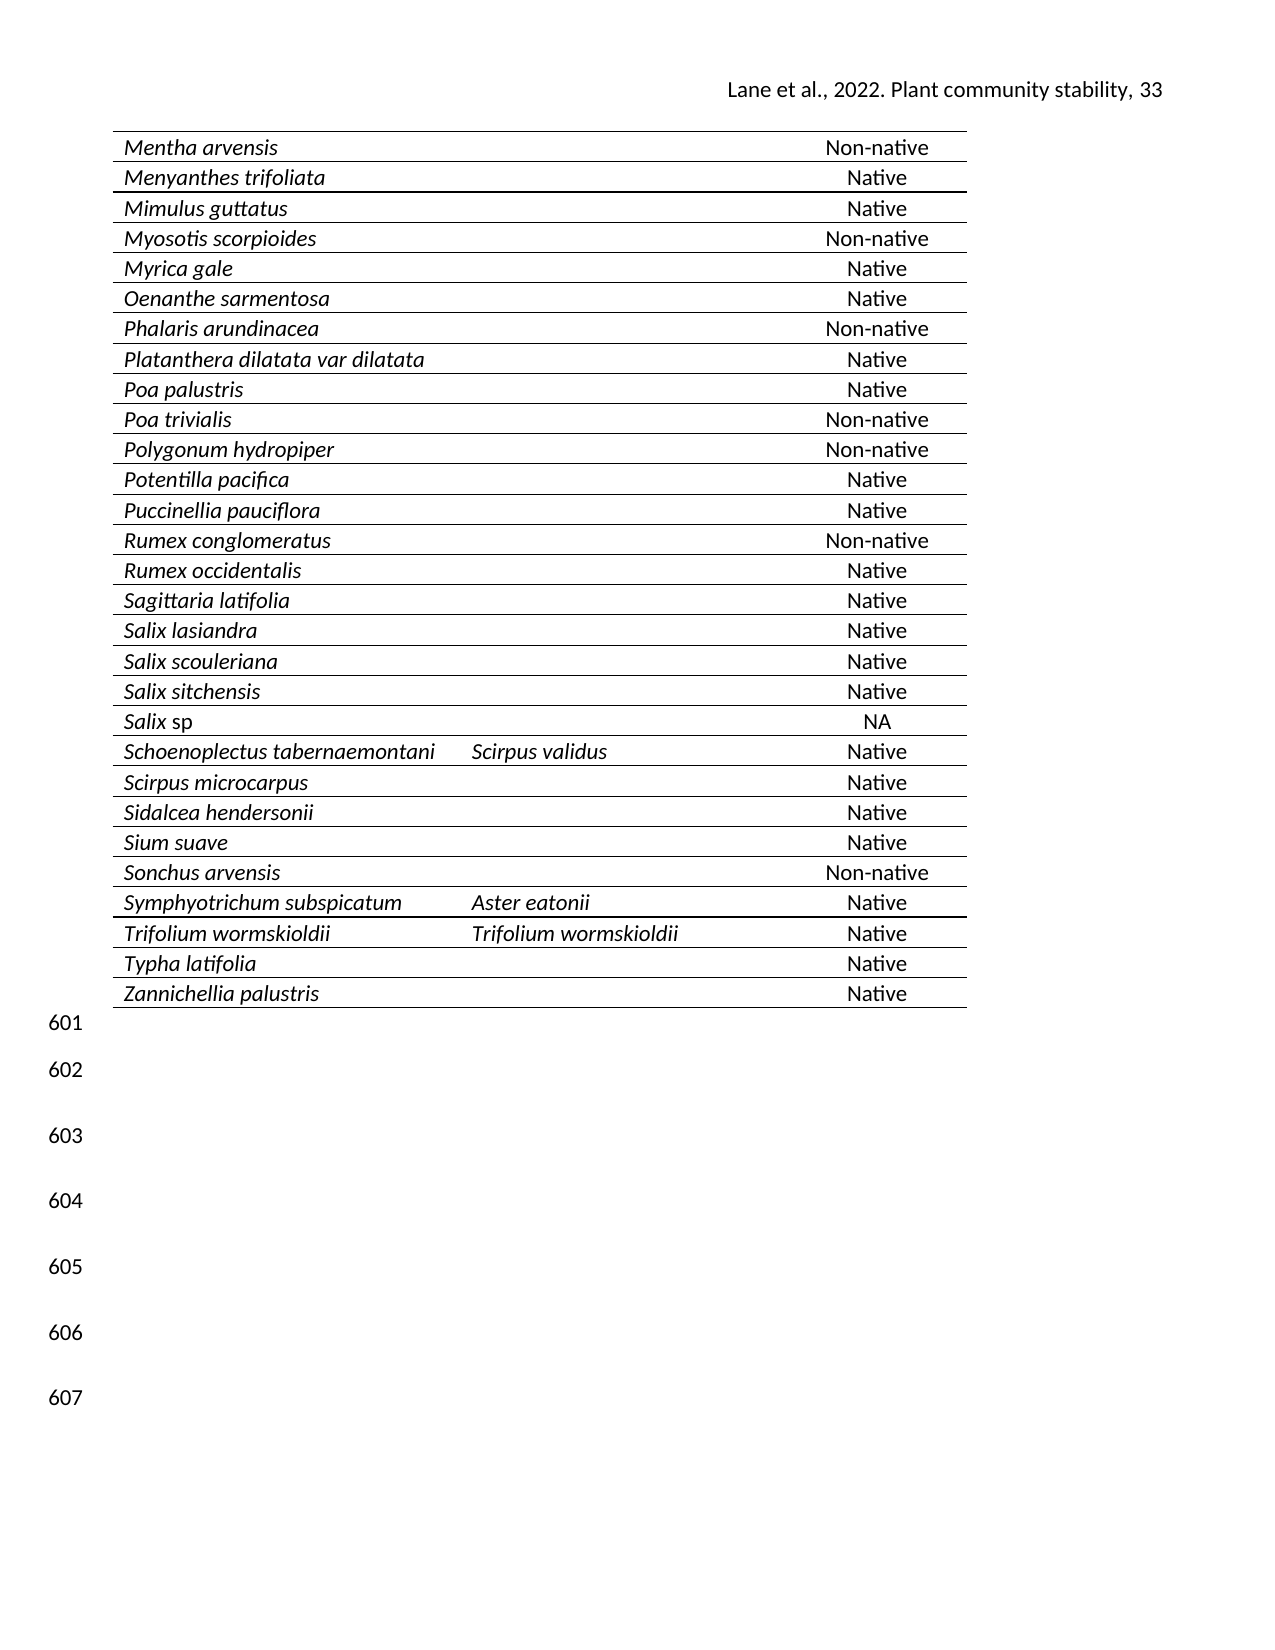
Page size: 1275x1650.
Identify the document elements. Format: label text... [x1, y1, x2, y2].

table_cell Native [788, 495, 967, 524]
table_cell Non-native [788, 434, 967, 463]
table_cell Native [788, 464, 967, 493]
table_cell Myrica gale [113, 253, 460, 282]
table_cell Sium suave [113, 827, 460, 856]
table_cell Puccinellia pauciflora [113, 495, 460, 524]
table_cell Non-native [788, 404, 967, 433]
table_cell Non-native [788, 132, 967, 161]
table_cell [460, 434, 787, 463]
table_cell Native [788, 162, 967, 191]
table_cell [460, 132, 787, 161]
table_cell Typha latifolia [113, 948, 460, 977]
table_cell Native [788, 646, 967, 675]
table_cell Native [788, 615, 967, 644]
table_cell Native [788, 797, 967, 826]
table_cell Native [788, 736, 967, 765]
table_cell Sonchus arvensis [113, 857, 460, 886]
table_cell [460, 585, 787, 614]
table_cell Platanthera dilatata var dilatata [113, 344, 460, 373]
table_cell Native [788, 585, 967, 614]
table_cell [460, 857, 787, 886]
table_cell [460, 374, 787, 403]
table_cell Native [788, 766, 967, 796]
table_cell Native [788, 253, 967, 282]
table_cell Poa palustris [113, 374, 460, 403]
table_cell [460, 797, 787, 826]
table_cell [460, 223, 787, 252]
table_cell Rumex conglomeratus [113, 525, 460, 554]
table_cell [460, 948, 787, 977]
table_cell Salix scouleriana [113, 646, 460, 675]
table_cell [460, 253, 787, 282]
table_cell Salix sp [113, 706, 460, 735]
table_cell [460, 676, 787, 705]
table_cell Menyanthes trifoliata [113, 162, 460, 191]
table_cell Poa trivialis [113, 404, 460, 433]
table_cell [460, 555, 787, 584]
table_cell [460, 313, 787, 342]
table_cell [460, 615, 787, 644]
table_cell Non-native [788, 525, 967, 554]
table_cell Native [788, 978, 967, 1007]
table_cell Native [788, 555, 967, 584]
table_cell Native [788, 887, 967, 916]
table_cell Schoenoplectus tabernaemontani [113, 736, 460, 765]
table_cell [460, 495, 787, 524]
table_cell [460, 162, 787, 191]
table_cell [460, 464, 787, 493]
table_cell Salix lasiandra [113, 615, 460, 644]
table_cell Aster eatonii [460, 887, 787, 916]
table_cell Polygonum hydropiper [113, 434, 460, 463]
table_cell Phalaris arundinacea [113, 313, 460, 342]
table_cell Symphyotrichum subspicatum [113, 887, 460, 916]
table_cell Sidalcea hendersonii [113, 797, 460, 826]
table_cell [460, 646, 787, 675]
table_cell Non-native [788, 313, 967, 342]
table_cell Mentha arvensis [113, 132, 460, 161]
table_cell Non-native [788, 857, 967, 886]
table_cell Trifolium wormskioldii [113, 918, 460, 947]
table_cell Native [788, 676, 967, 705]
table_cell Non-native [788, 223, 967, 252]
table_cell NA [788, 706, 967, 735]
table_cell [460, 766, 787, 796]
table_cell Native [788, 283, 967, 312]
table_cell [460, 344, 787, 373]
table_cell Myosotis scorpioides [113, 223, 460, 252]
table_cell Scirpus validus [460, 736, 787, 765]
table_cell [460, 978, 787, 1007]
table_cell [460, 706, 787, 735]
table_cell Native [788, 374, 967, 403]
table_cell Native [788, 193, 967, 222]
table_cell Scirpus microcarpus [113, 766, 460, 796]
table_cell [460, 525, 787, 554]
table_cell Trifolium wormskioldii [460, 918, 787, 947]
table_cell Zannichellia palustris [113, 978, 460, 1007]
table_cell [460, 193, 787, 222]
table_cell Native [788, 918, 967, 947]
table_cell [460, 404, 787, 433]
table_cell Oenanthe sarmentosa [113, 283, 460, 312]
table_cell Rumex occidentalis [113, 555, 460, 584]
table_cell Native [788, 344, 967, 373]
table_cell Native [788, 948, 967, 977]
table_cell Native [788, 827, 967, 856]
table_cell Potentilla pacifica [113, 464, 460, 493]
table_cell [460, 283, 787, 312]
table_cell Mimulus guttatus [113, 193, 460, 222]
table_cell Salix sitchensis [113, 676, 460, 705]
table_cell [460, 827, 787, 856]
table_cell Sagittaria latifolia [113, 585, 460, 614]
